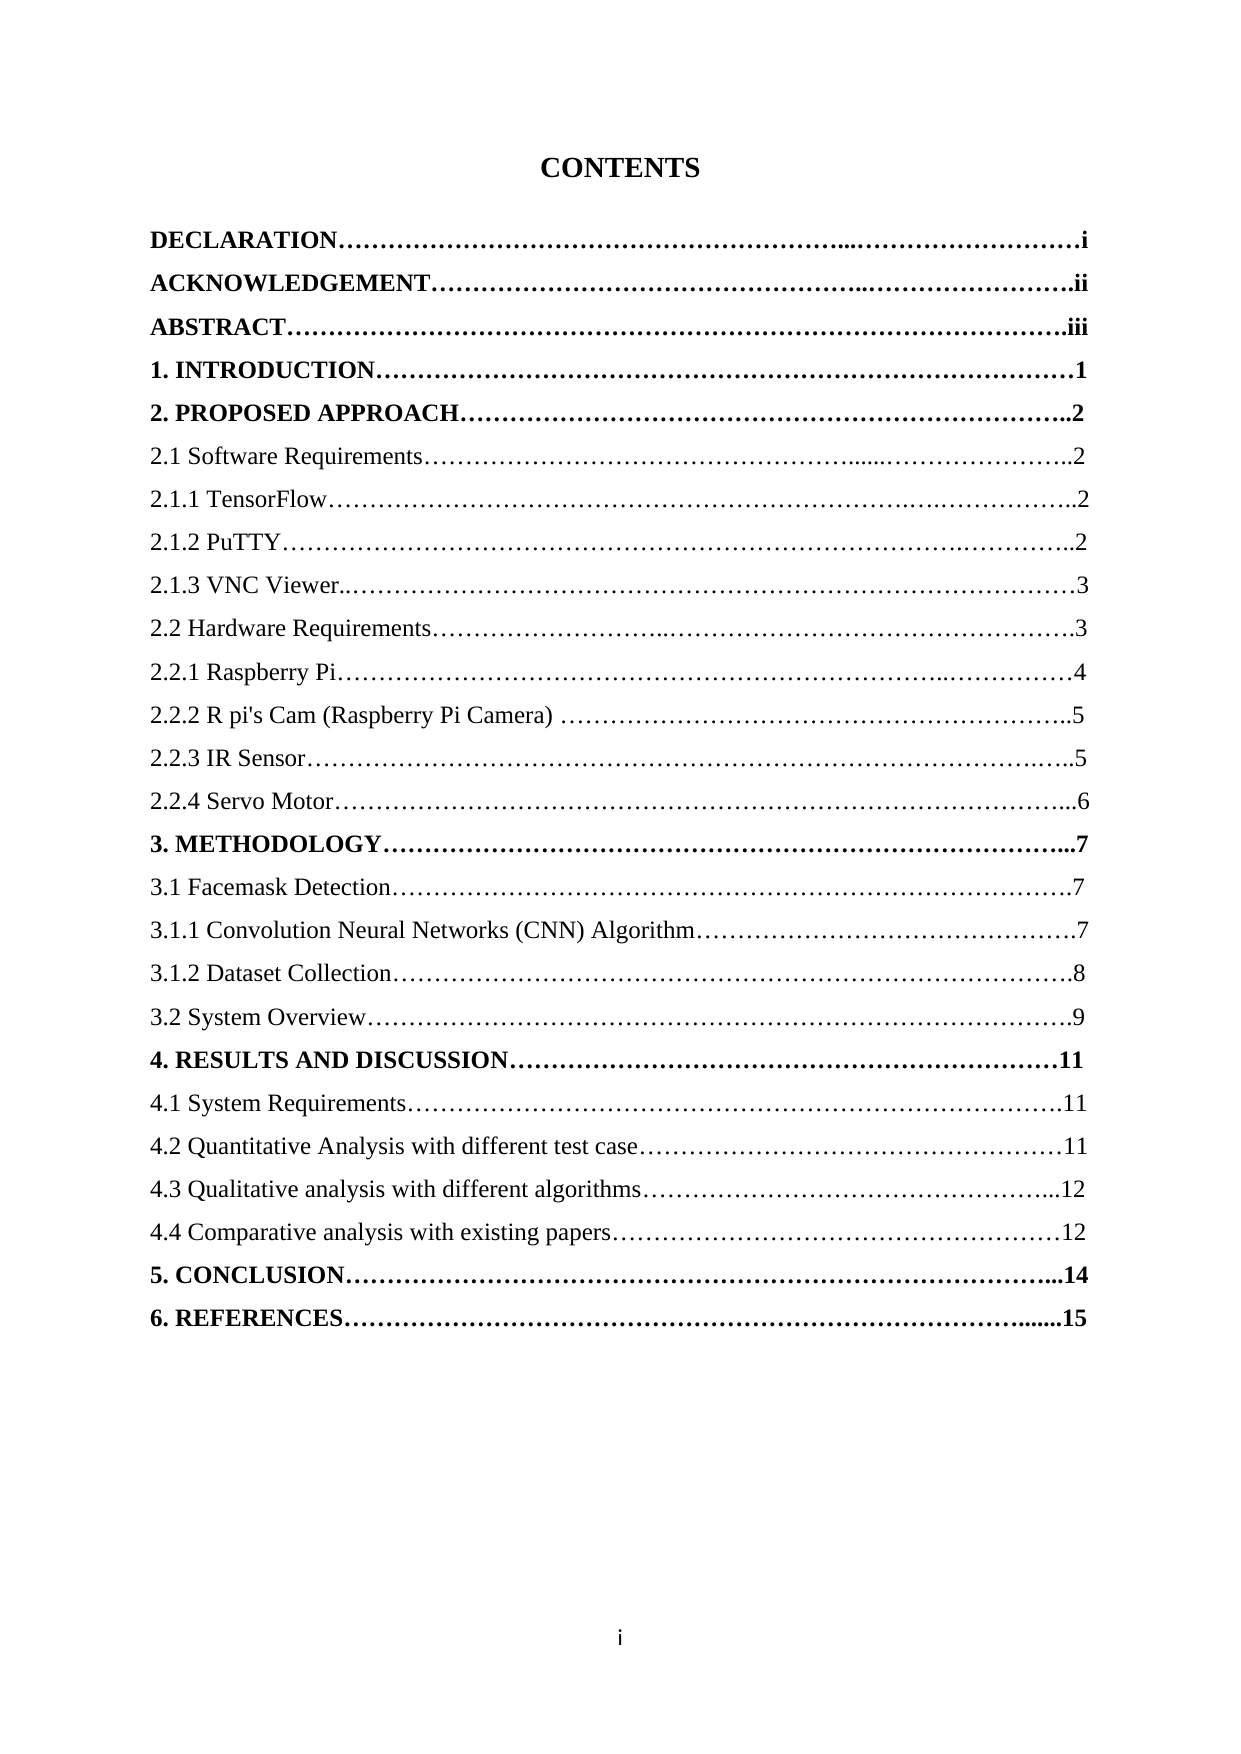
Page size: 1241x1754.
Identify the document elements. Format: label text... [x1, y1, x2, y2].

text CONTENTS [150, 150, 1090, 183]
list RESULTS AND DISCUSSION…………………………………………………………11 [150, 1045, 1090, 1073]
list INTRODUCTION…………………………………………………………………………1 [150, 355, 1090, 383]
list Qualitative analysis with different algorithms…………………………………………...12 [150, 1174, 1090, 1203]
list Dataset Collection……………………………………………………………………….8 [150, 958, 1090, 987]
list TensorFlow…………………………………………………………….….……………..2 [150, 484, 1090, 513]
text DECLARATION……………………………………………………...………………………i [150, 225, 1090, 254]
list Quantitative Analysis with different test case……………………………………………11 [150, 1131, 1090, 1160]
list Raspberry Pi………………………………………………………………..……………4 [150, 657, 1090, 685]
list PROPOSED APPROACH………………………………………………………………..2 [150, 398, 1090, 427]
list IR Sensor…………………………………………………………………………….…..5 [150, 743, 1090, 772]
list System Overview………………………………………………………………………….9 [150, 1002, 1090, 1030]
list Comparative analysis with existing papers………………………………………………12 [150, 1217, 1090, 1246]
list System Requirements…………………………………………………………………….11 [150, 1088, 1090, 1117]
list VNC Viewer..……………………………………………………………………………3 [150, 570, 1090, 599]
list Software Requirements……………………………………………......…………………..2 [150, 441, 1090, 470]
list R pi's Cam (Raspberry Pi Camera) ……………………………………………………..5 [150, 700, 1090, 728]
list METHODOLOGY………………………………………………………………………...7 [150, 829, 1090, 858]
list CONCLUSION…………………………………………………………………………...14 [150, 1260, 1090, 1289]
list Servo Motor……………………………………………………………………………...6 [150, 786, 1090, 815]
list PuTTY……………………………………………………………………….…………..2 [150, 527, 1090, 556]
list Hardware Requirements………………………..………………………………………….3 [150, 613, 1090, 642]
list Convolution Neural Networks (CNN) Algorithm……………………………………….7 [150, 915, 1090, 944]
text ABSTRACT………………………………………………………………………………….iii [150, 312, 1090, 340]
text ACKNOWLEDGEMENT……………………………………………..…………………….ii [150, 268, 1090, 297]
list Facemask Detection……………………………………………………………………….7 [150, 872, 1090, 901]
list REFERENCES……………………………………………………………………….......15 [150, 1303, 1090, 1332]
